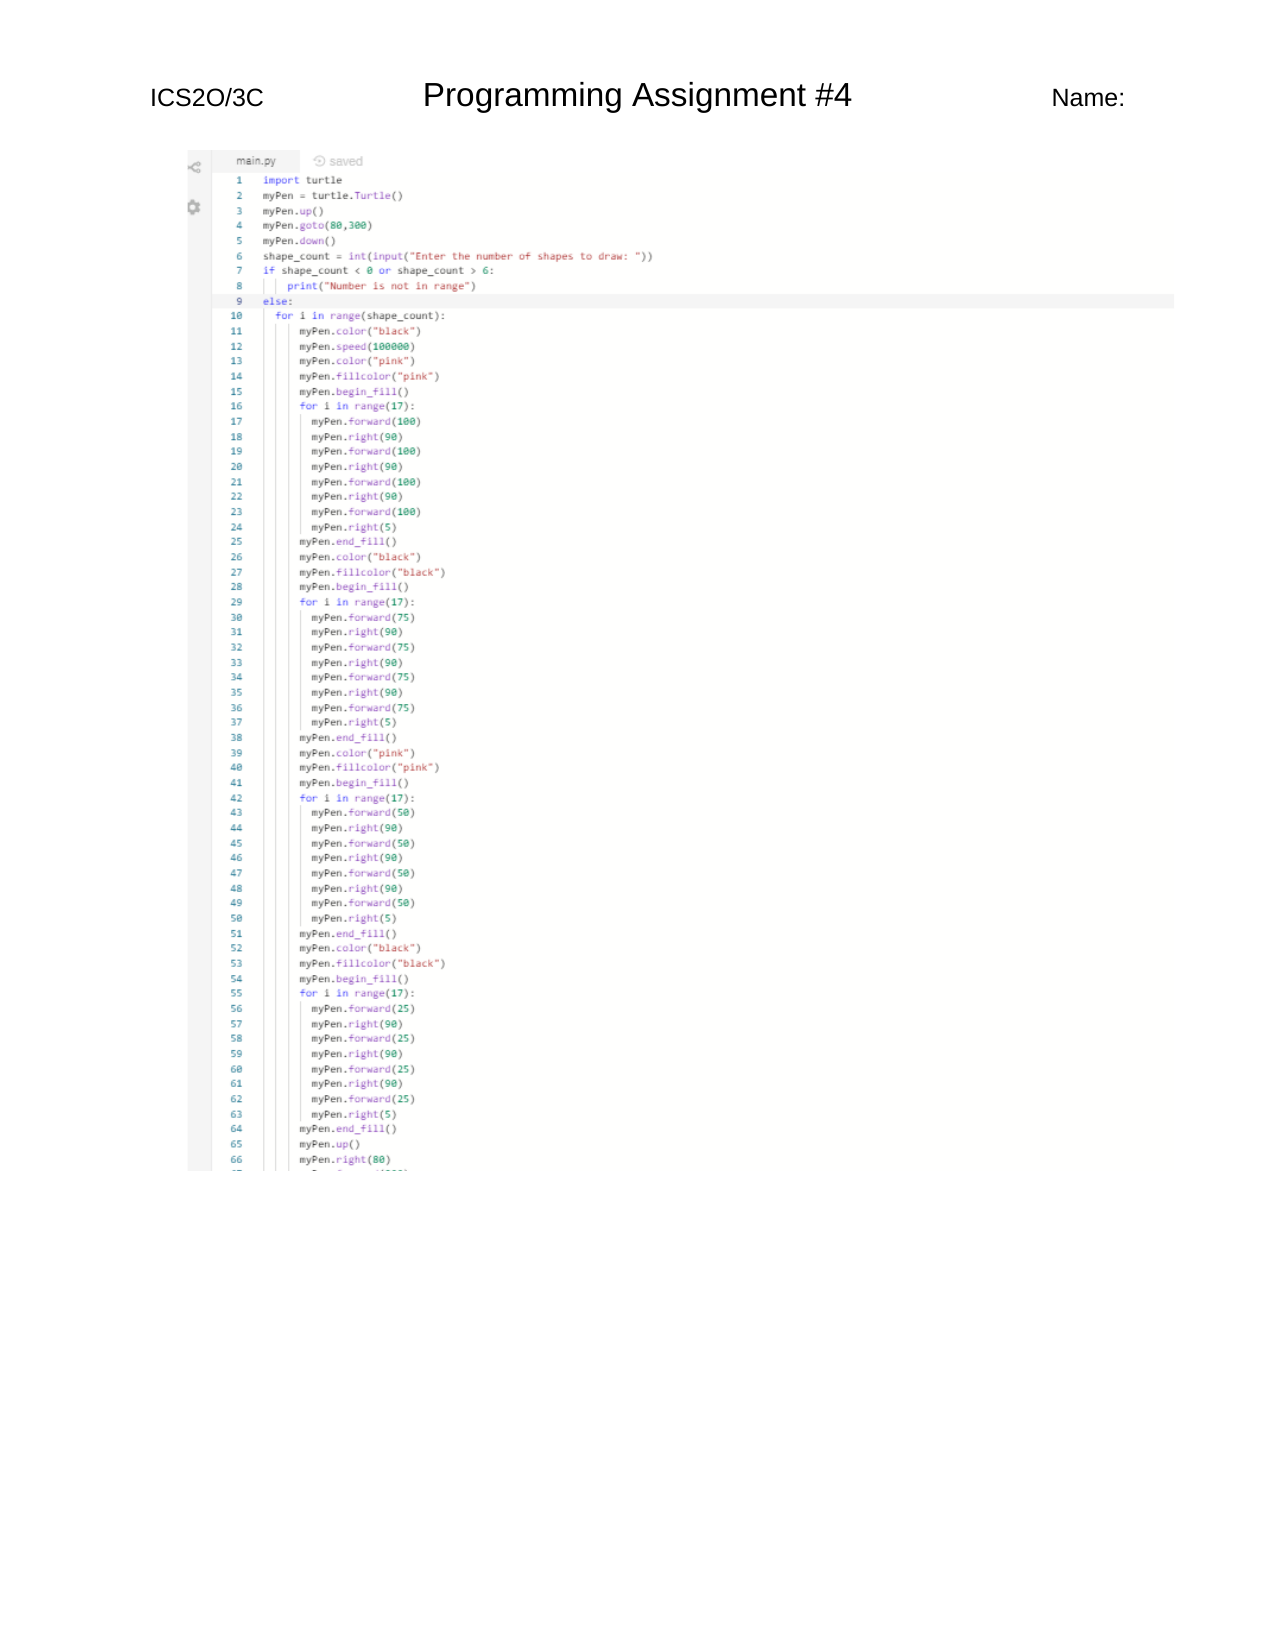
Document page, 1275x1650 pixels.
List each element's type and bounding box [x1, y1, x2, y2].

picture [187, 150, 1175, 1171]
